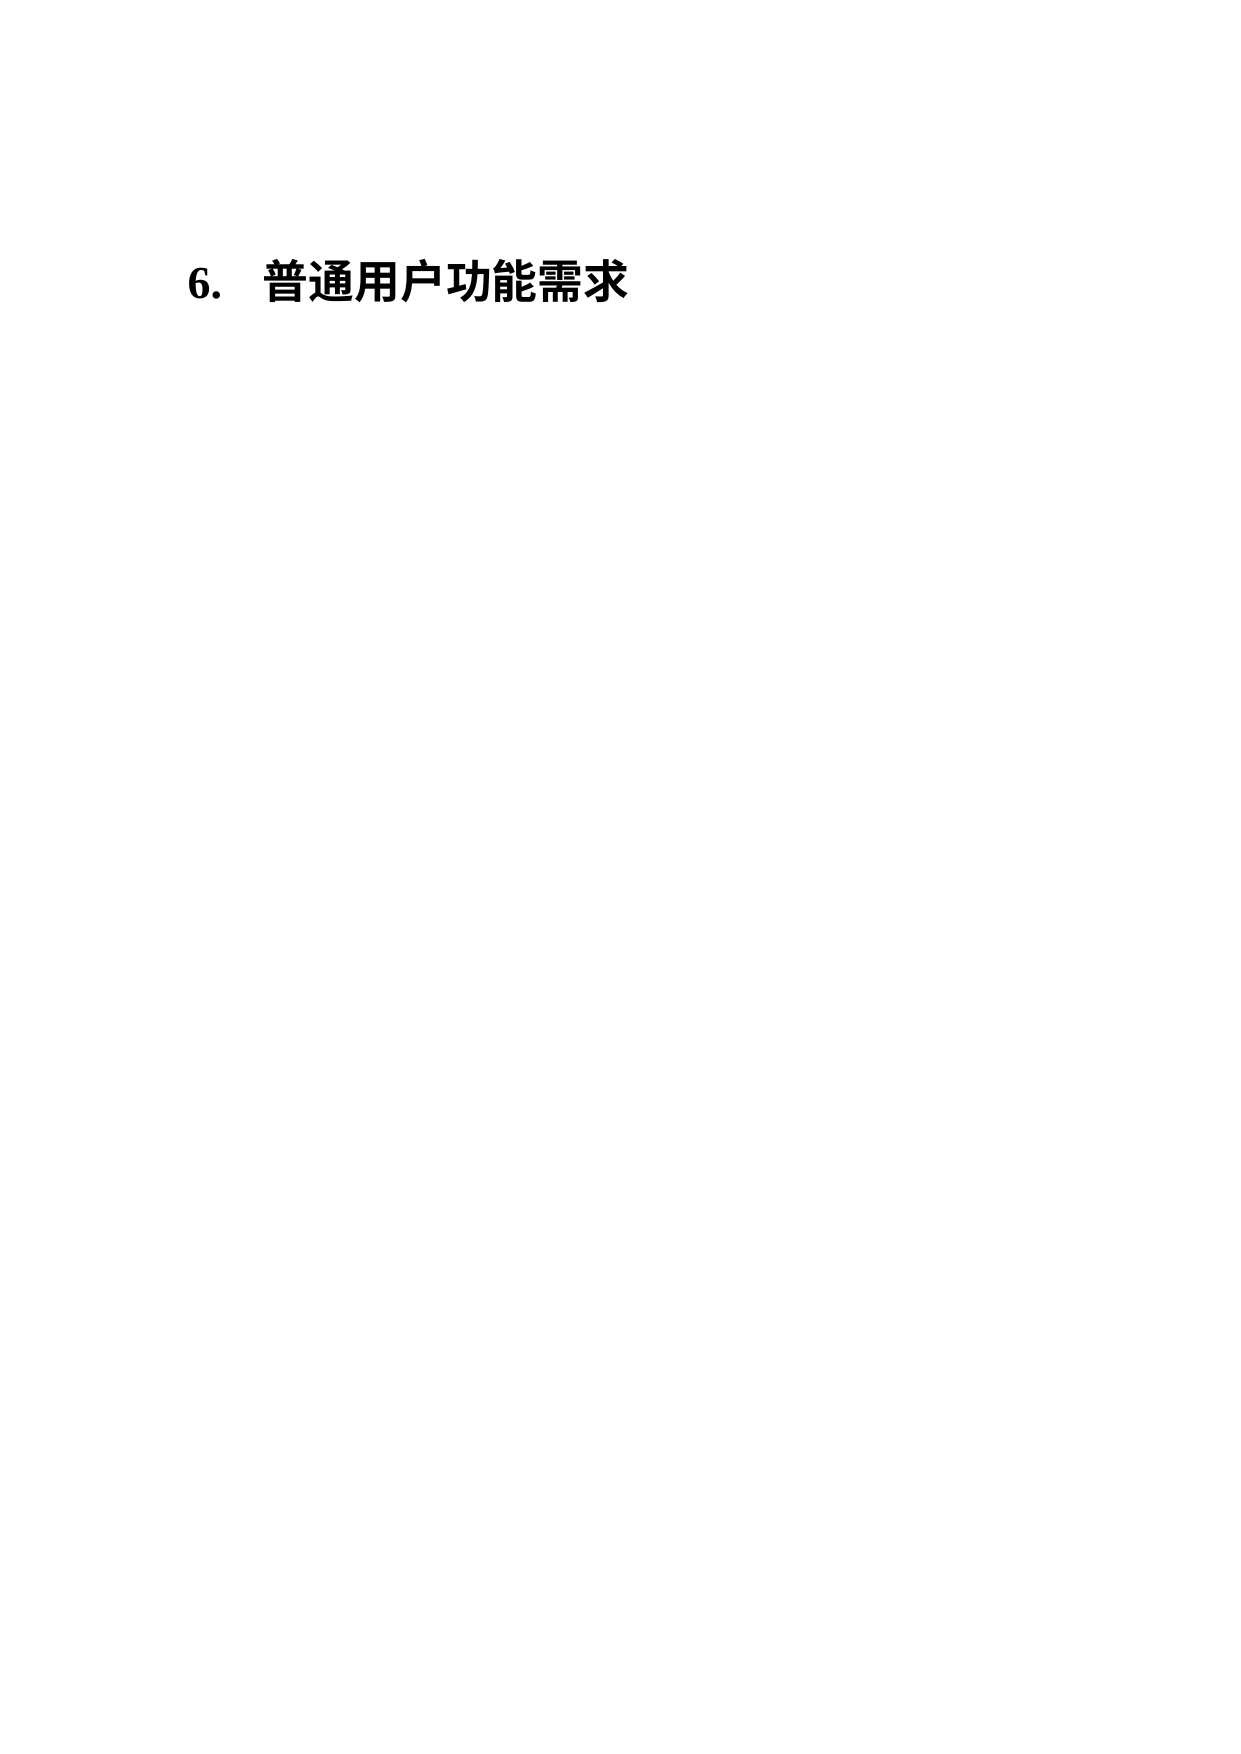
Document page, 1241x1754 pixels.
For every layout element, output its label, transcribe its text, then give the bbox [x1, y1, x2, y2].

subtitle 普通用户功能需求 [187, 230, 1053, 327]
